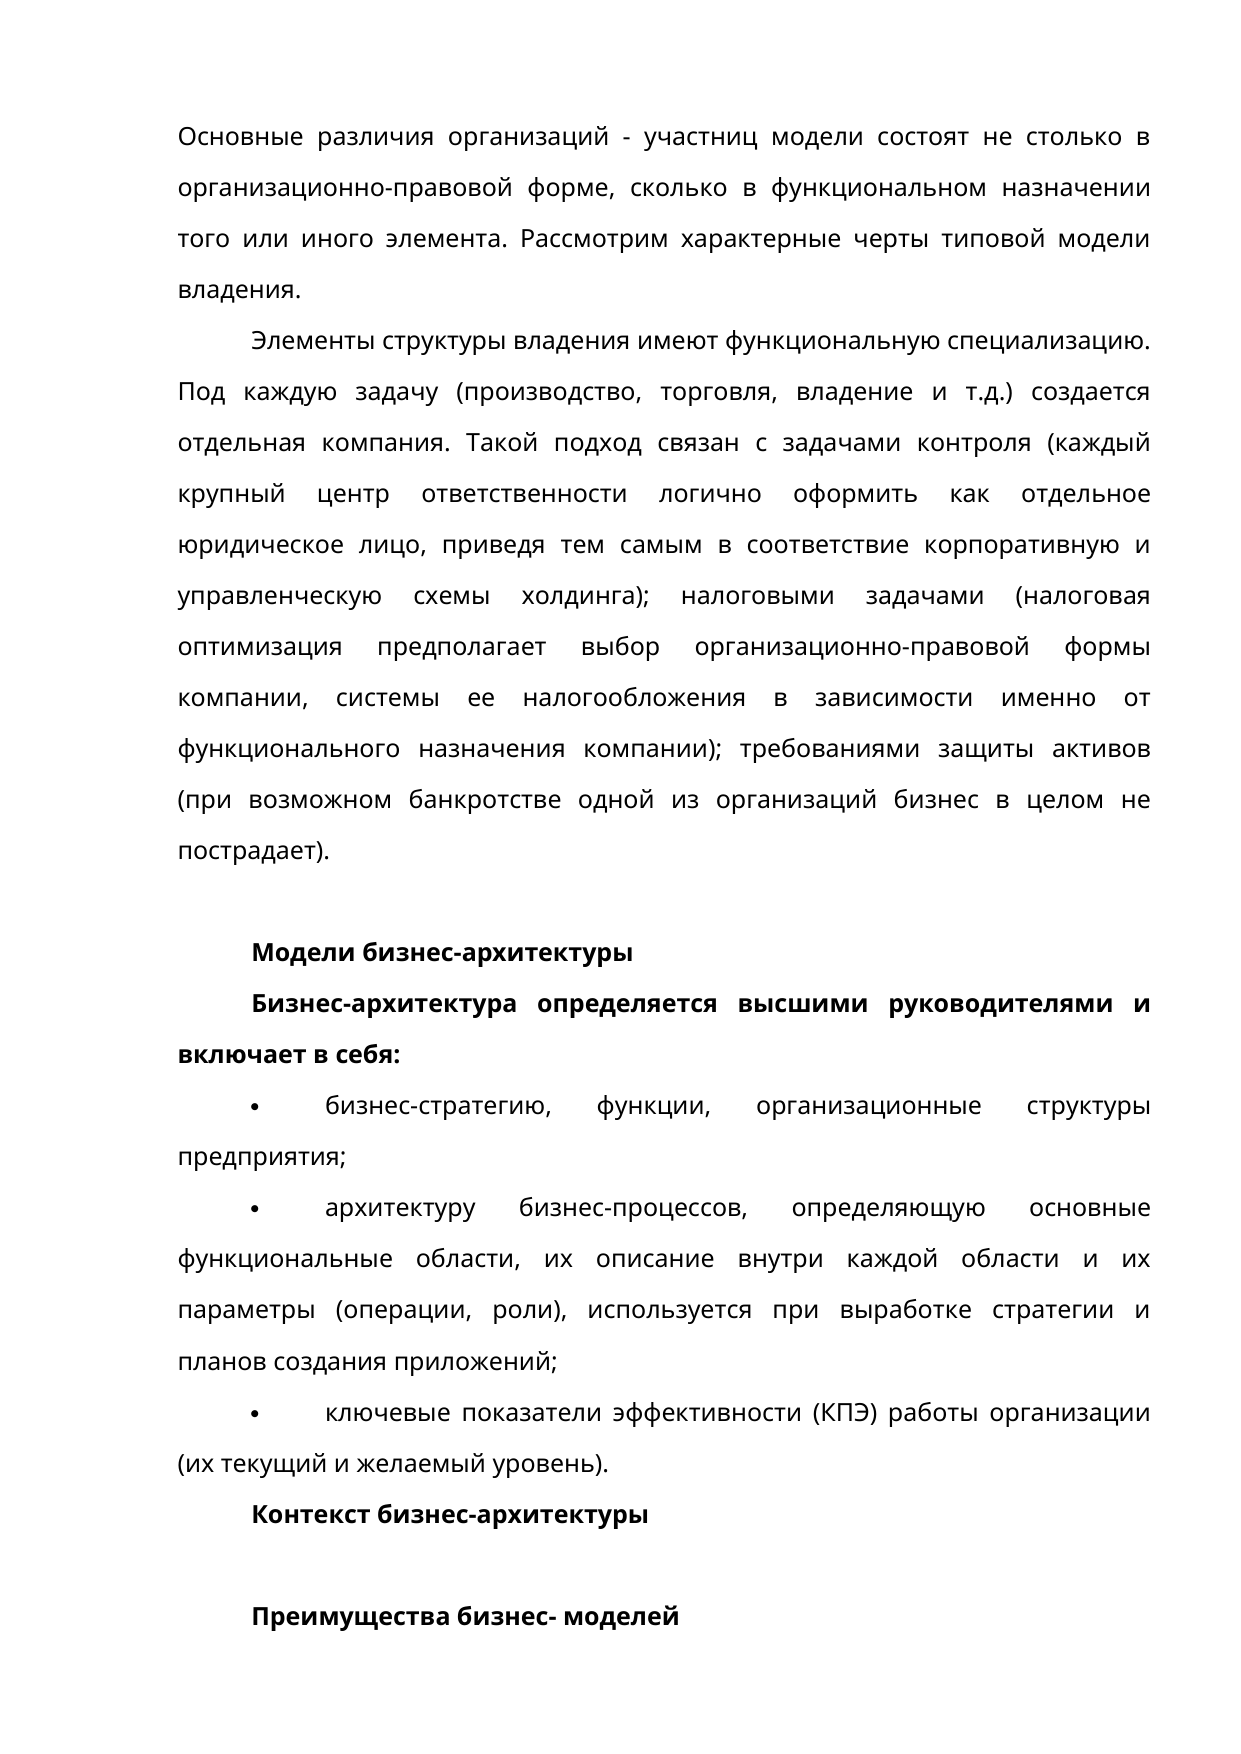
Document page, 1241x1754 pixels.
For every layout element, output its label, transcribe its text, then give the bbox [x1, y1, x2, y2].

subtitle Модели бизнес-архитектуры [177, 935, 1152, 969]
text Преимущества бизнес- моделей [177, 1598, 1152, 1632]
list ключевые показатели эффективности (КПЭ) работы организации (их текущий и желаемый уровень). [177, 1394, 1152, 1479]
text Элементы структуры владения имеют функциональную специализацию. Под каждую задачу (производство, торговля, владение и т.д.) создается отдельная компания. Такой подход связан с задачами контроля (каждый крупный центр ответственности логично оформить как отдельное юридическое лицо, приведя тем самым в соответствие корпоративную и управленческую схемы холдинга); налоговыми задачами (налоговая оптимизация предполагает выбор организационно-правовой формы компании, системы ее налогообложения в зависимости именно от функционального назначения компании); требованиями защиты активов (при возможном банкротстве одной из организаций бизнес в целом не пострадает). [177, 322, 1152, 867]
list бизнес-стратегию, функции, организационные структуры предприятия; [177, 1088, 1152, 1173]
list архитектуру бизнес-процессов, определяющую основные функциональные области, их описание внутри каждой области и их параметры (операции, роли), используется при выработке стратегии и планов создания приложений; [177, 1190, 1152, 1377]
text Бизнес-архитектура определяется высшими руководителями и включает в себя: [177, 986, 1152, 1071]
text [177, 118, 1152, 305]
text Контекст бизнес-архитектуры [177, 1496, 1152, 1530]
